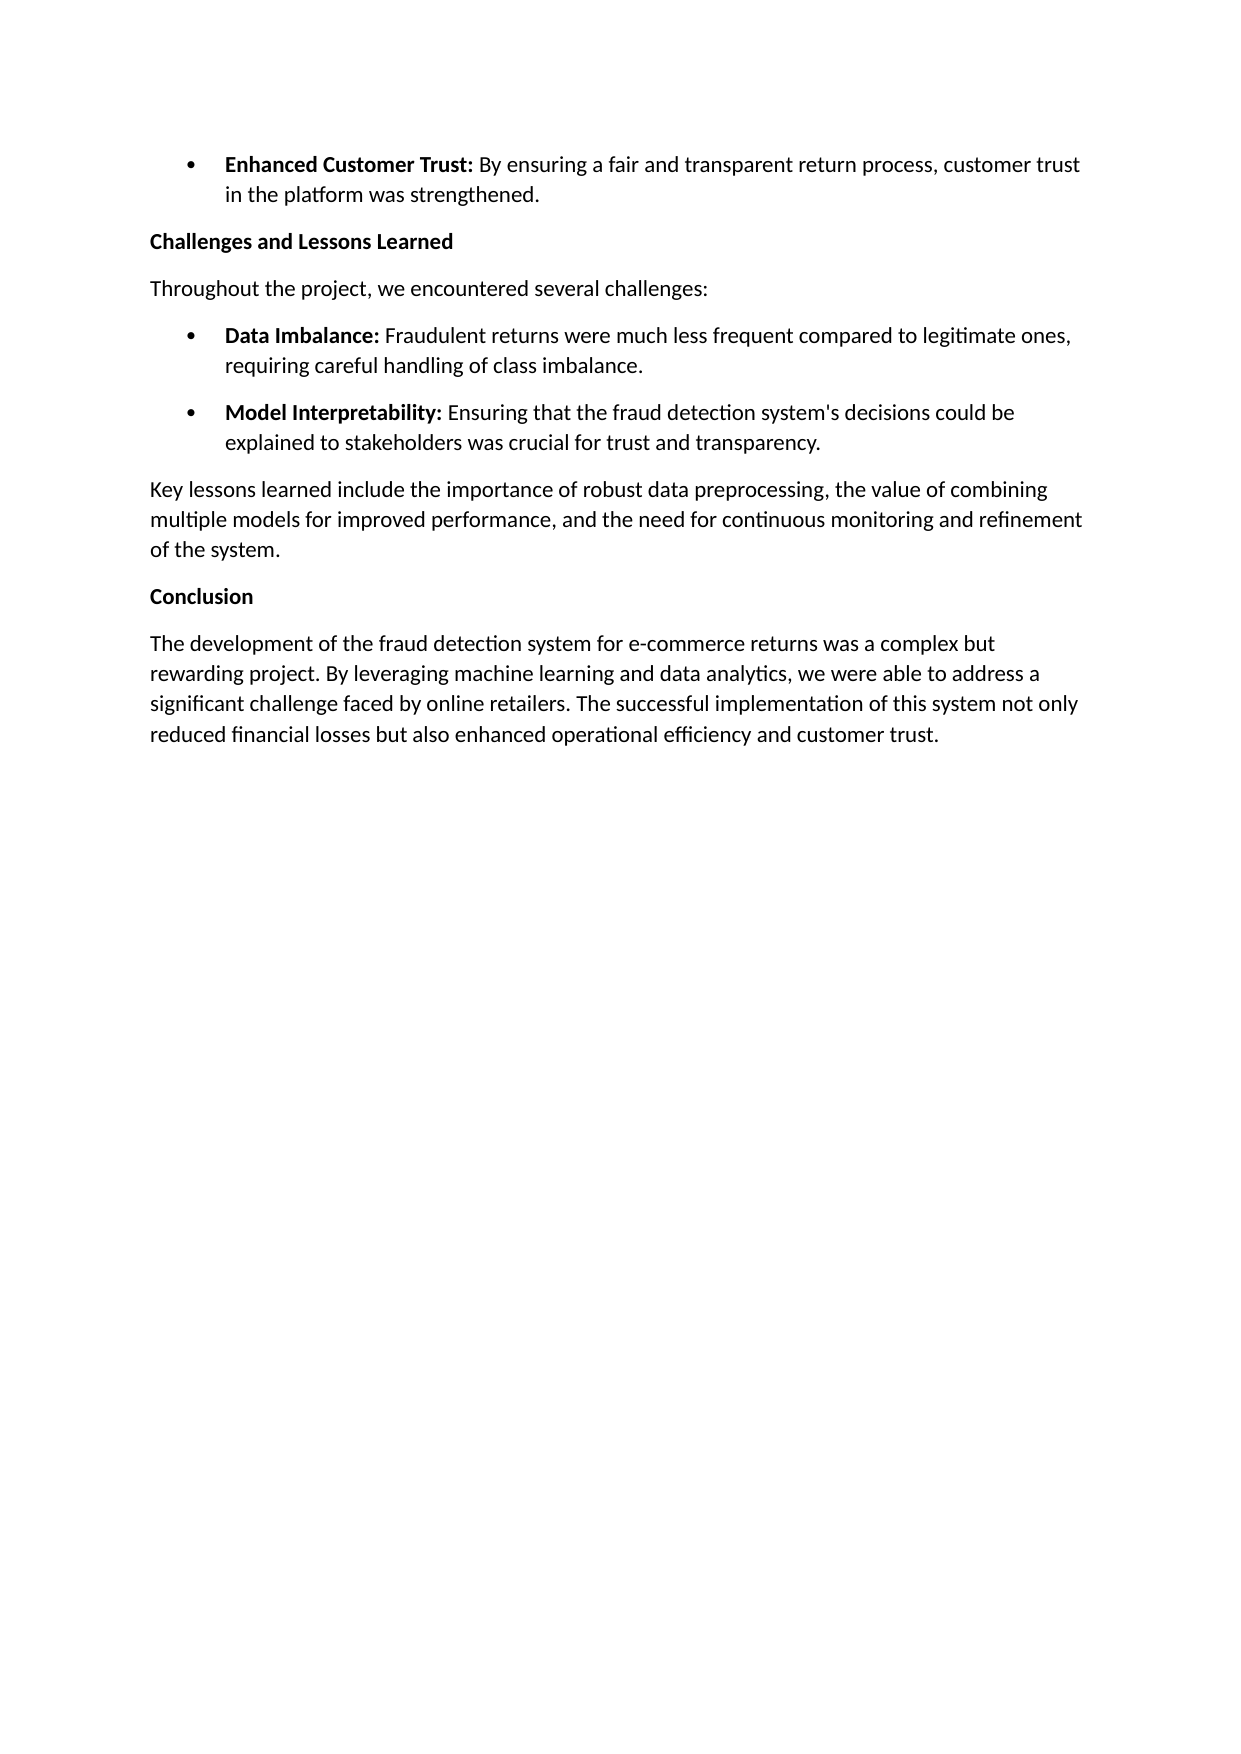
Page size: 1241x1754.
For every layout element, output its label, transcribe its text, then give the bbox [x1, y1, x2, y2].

text Throughout the project, we encountered several challenges: [150, 274, 1090, 302]
text The development of the fraud detection system for e-commerce returns was a complex but rewarding project. By leveraging machine learning and data analytics, we were able to address a significant challenge faced by online retailers. The successful implementation of this system not only reduced financial losses but also enhanced operational efficiency and customer trust. [150, 629, 1090, 748]
list Data Imbalance: Fraudulent returns were much less frequent compared to legitimate ones, requiring careful handling of class imbalance. [187, 321, 1090, 379]
text Key lessons learned include the importance of robust data preprocessing, the value of combining multiple models for improved performance, and the need for continuous monitoring and refinement of the system. [150, 475, 1090, 563]
text Conclusion [150, 582, 1090, 610]
text Challenges and Lessons Learned [150, 227, 1090, 255]
list Model Interpretability: Ensuring that the fraud detection system's decisions could be explained to stakeholders was crucial for trust and transparency. [187, 398, 1090, 456]
list Enhanced Customer Trust: By ensuring a fair and transparent return process, customer trust in the platform was strengthened. [187, 150, 1090, 208]
